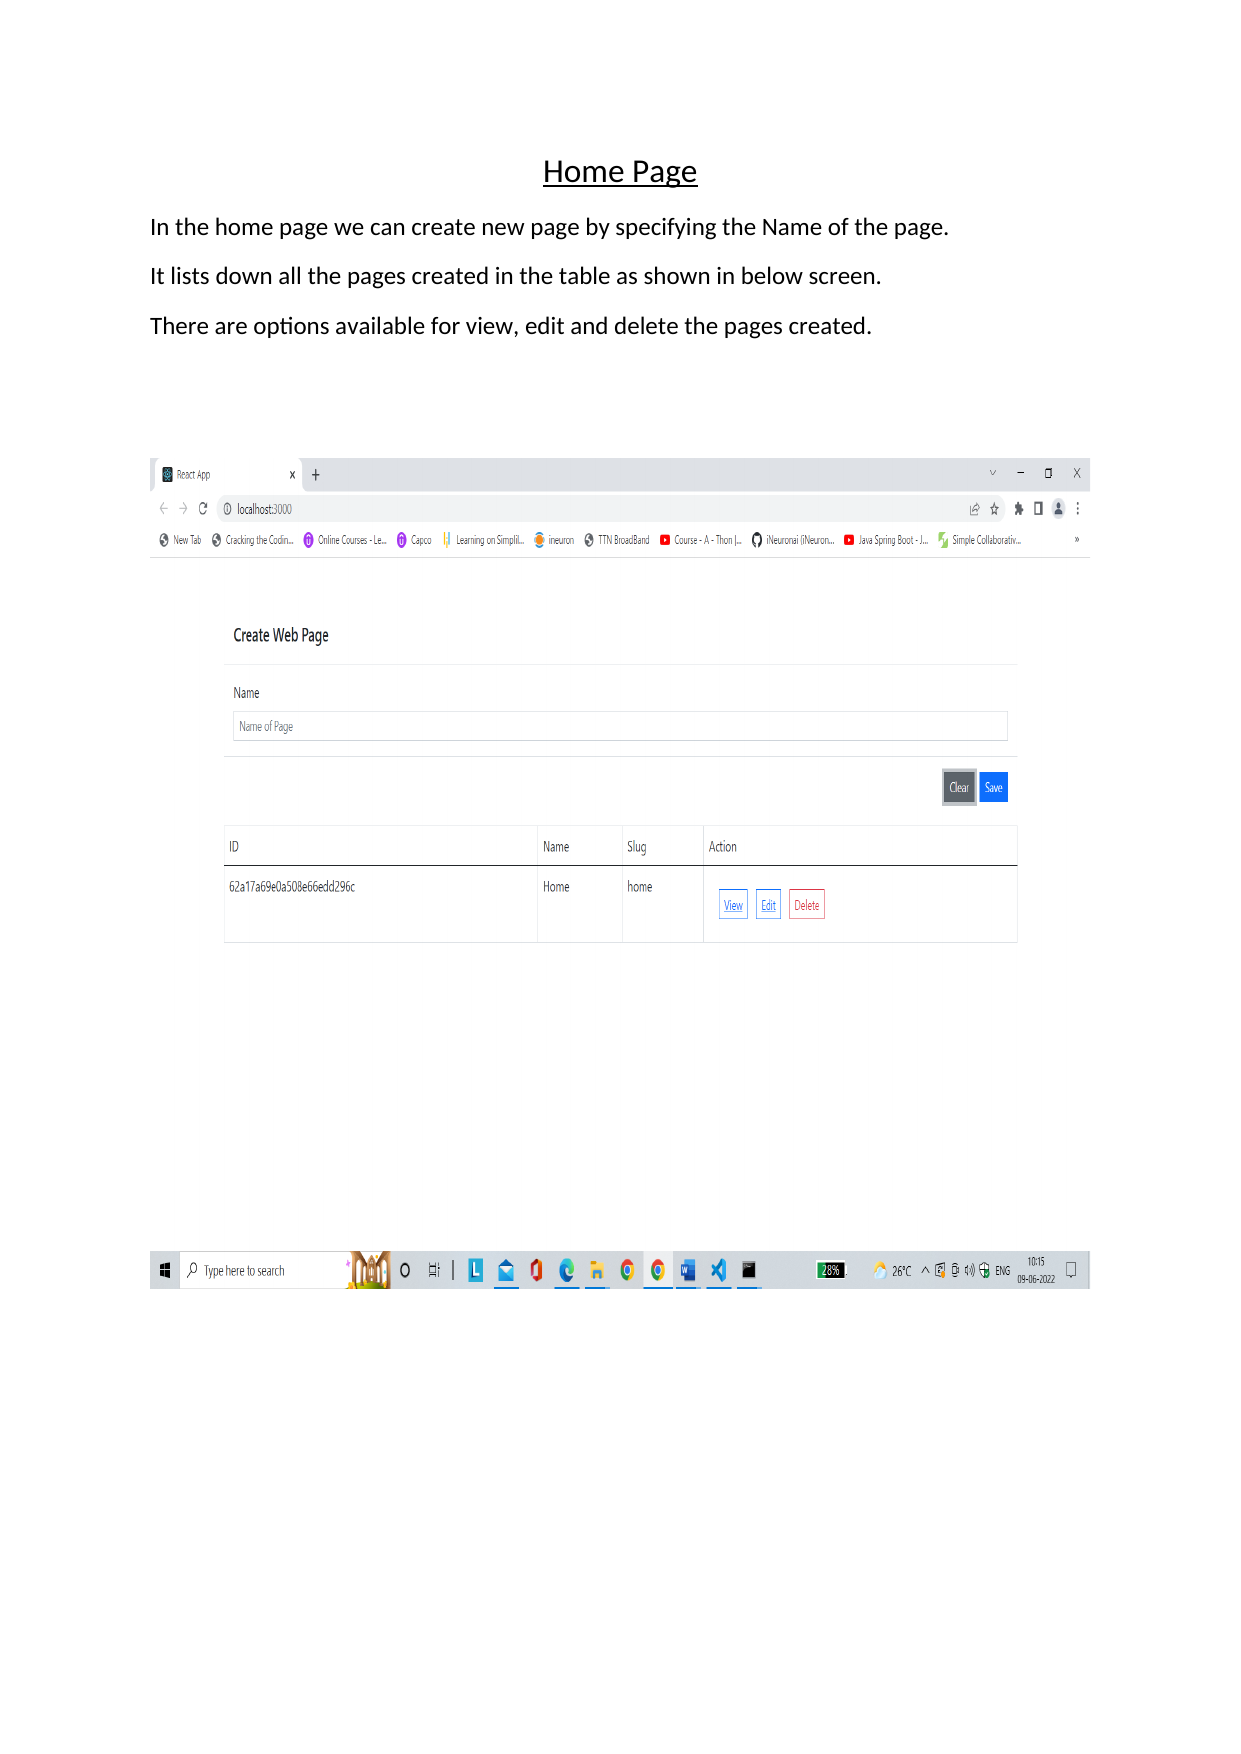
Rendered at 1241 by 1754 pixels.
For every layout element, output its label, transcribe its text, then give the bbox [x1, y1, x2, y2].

text In the home page we can create new page by specifying the Name of the page. [150, 211, 1090, 241]
text There are options available for view, edit and delete the pages created. [150, 310, 1090, 340]
text It lists down all the pages created in the table as shown in below screen. [150, 260, 1090, 291]
picture [150, 458, 1091, 1289]
text Home Page [150, 150, 1090, 191]
